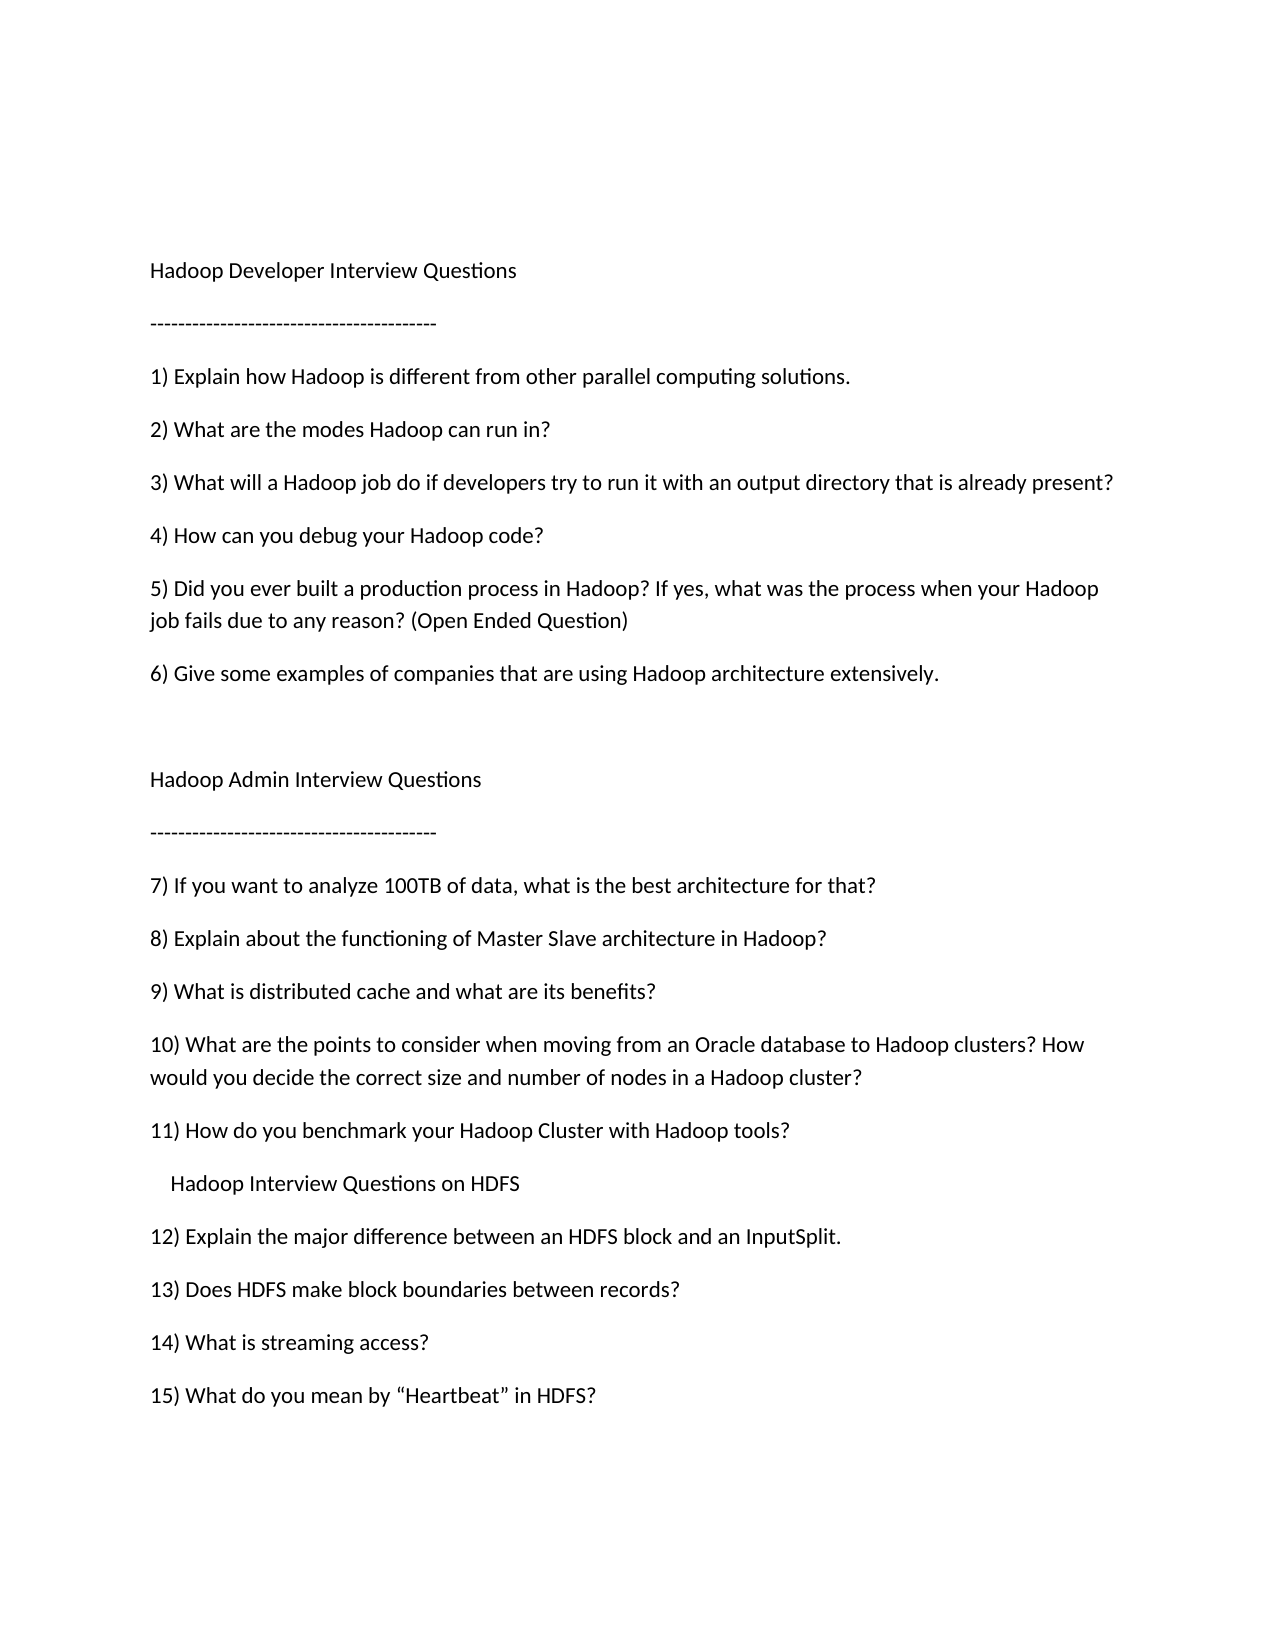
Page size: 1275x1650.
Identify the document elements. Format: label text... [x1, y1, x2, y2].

text ----------------------------------------- [150, 309, 1125, 337]
text 2) What are the modes Hadoop can run in? [150, 415, 1125, 443]
text 11) How do you benchmark your Hadoop Cluster with Hadoop tools? [150, 1116, 1125, 1144]
text 8) Explain about the functioning of Master Slave architecture in Hadoop? [150, 924, 1125, 952]
text ----------------------------------------- [150, 818, 1125, 846]
text 1) Explain how Hadoop is different from other parallel computing solutions. [150, 362, 1125, 390]
text Hadoop Admin Interview Questions [150, 765, 1125, 793]
text 9) What is distributed cache and what are its benefits? [150, 977, 1125, 1006]
text 10) What are the points to consider when moving from an Oracle database to Hadoop clusters? How would you decide the correct size and number of nodes in a Hadoop cluster? [150, 1031, 1125, 1091]
text 12) Explain the major difference between an HDFS block and an InputSplit. [150, 1222, 1125, 1250]
text 13) Does HDFS make block boundaries between records? [150, 1275, 1125, 1303]
text 7) If you want to analyze 100TB of data, what is the best architecture for that? [150, 871, 1125, 899]
text 4) How can you debug your Hadoop code? [150, 521, 1125, 549]
text 5) Did you ever built a production process in Hadoop? If yes, what was the process when your Hadoop job fails due to any reason? (Open Ended Question) [150, 574, 1125, 634]
text Hadoop Developer Interview Questions [150, 256, 1125, 284]
text 15) What do you mean by “Heartbeat” in HDFS? [150, 1381, 1125, 1409]
text 3) What will a Hadoop job do if developers try to run it with an output directory that is already present? [150, 468, 1125, 496]
text 6) Give some examples of companies that are using Hadoop architecture extensively. [150, 659, 1125, 687]
text Hadoop Interview Questions on HDFS [150, 1169, 1125, 1197]
text 14) What is streaming access? [150, 1328, 1125, 1356]
